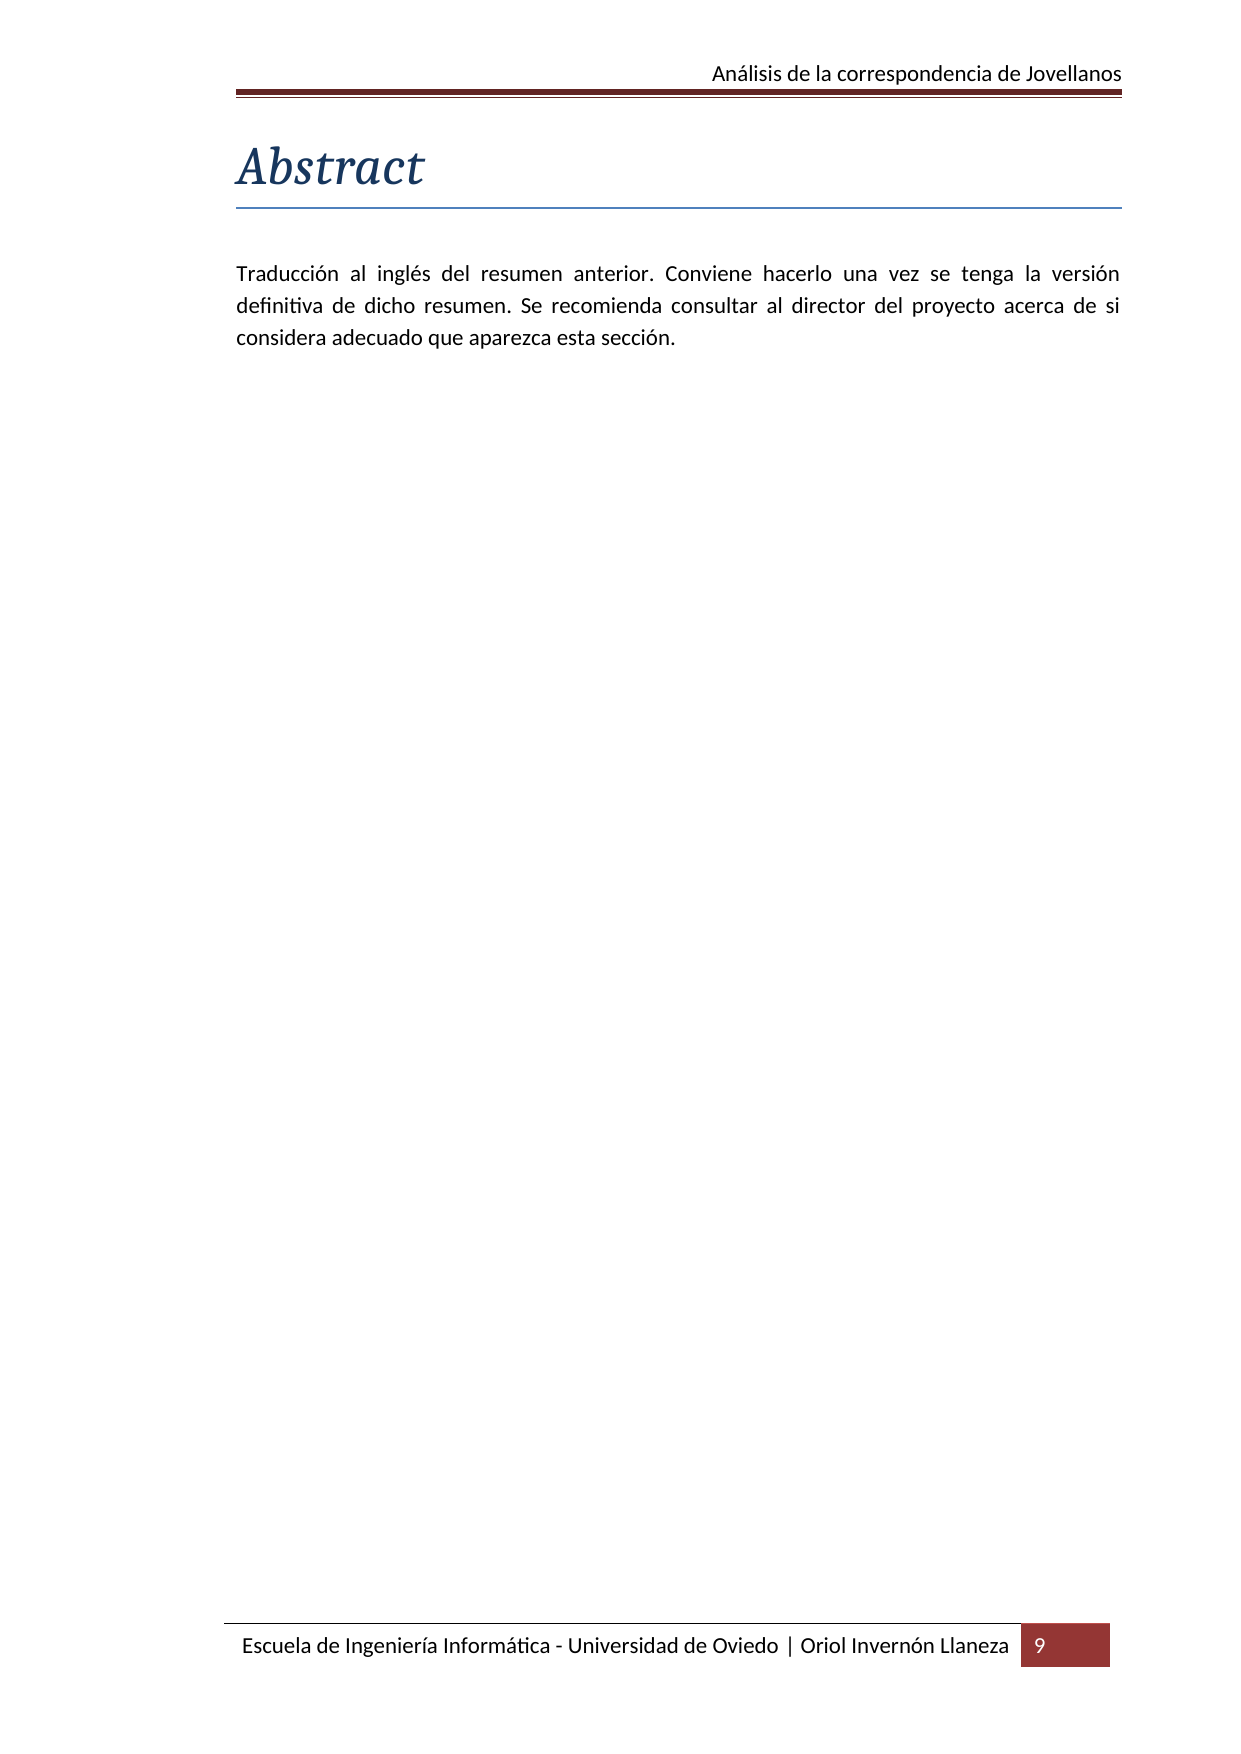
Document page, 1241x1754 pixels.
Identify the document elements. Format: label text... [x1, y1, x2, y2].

text Traducción al inglés del resumen anterior. Conviene hacerlo una vez se tenga la versión definitiva de dicho resumen. Se recomienda consultar al director del proyecto acerca de si considera adecuado que aparezca esta sección. [236, 259, 1122, 351]
title Abstract [236, 136, 1122, 207]
